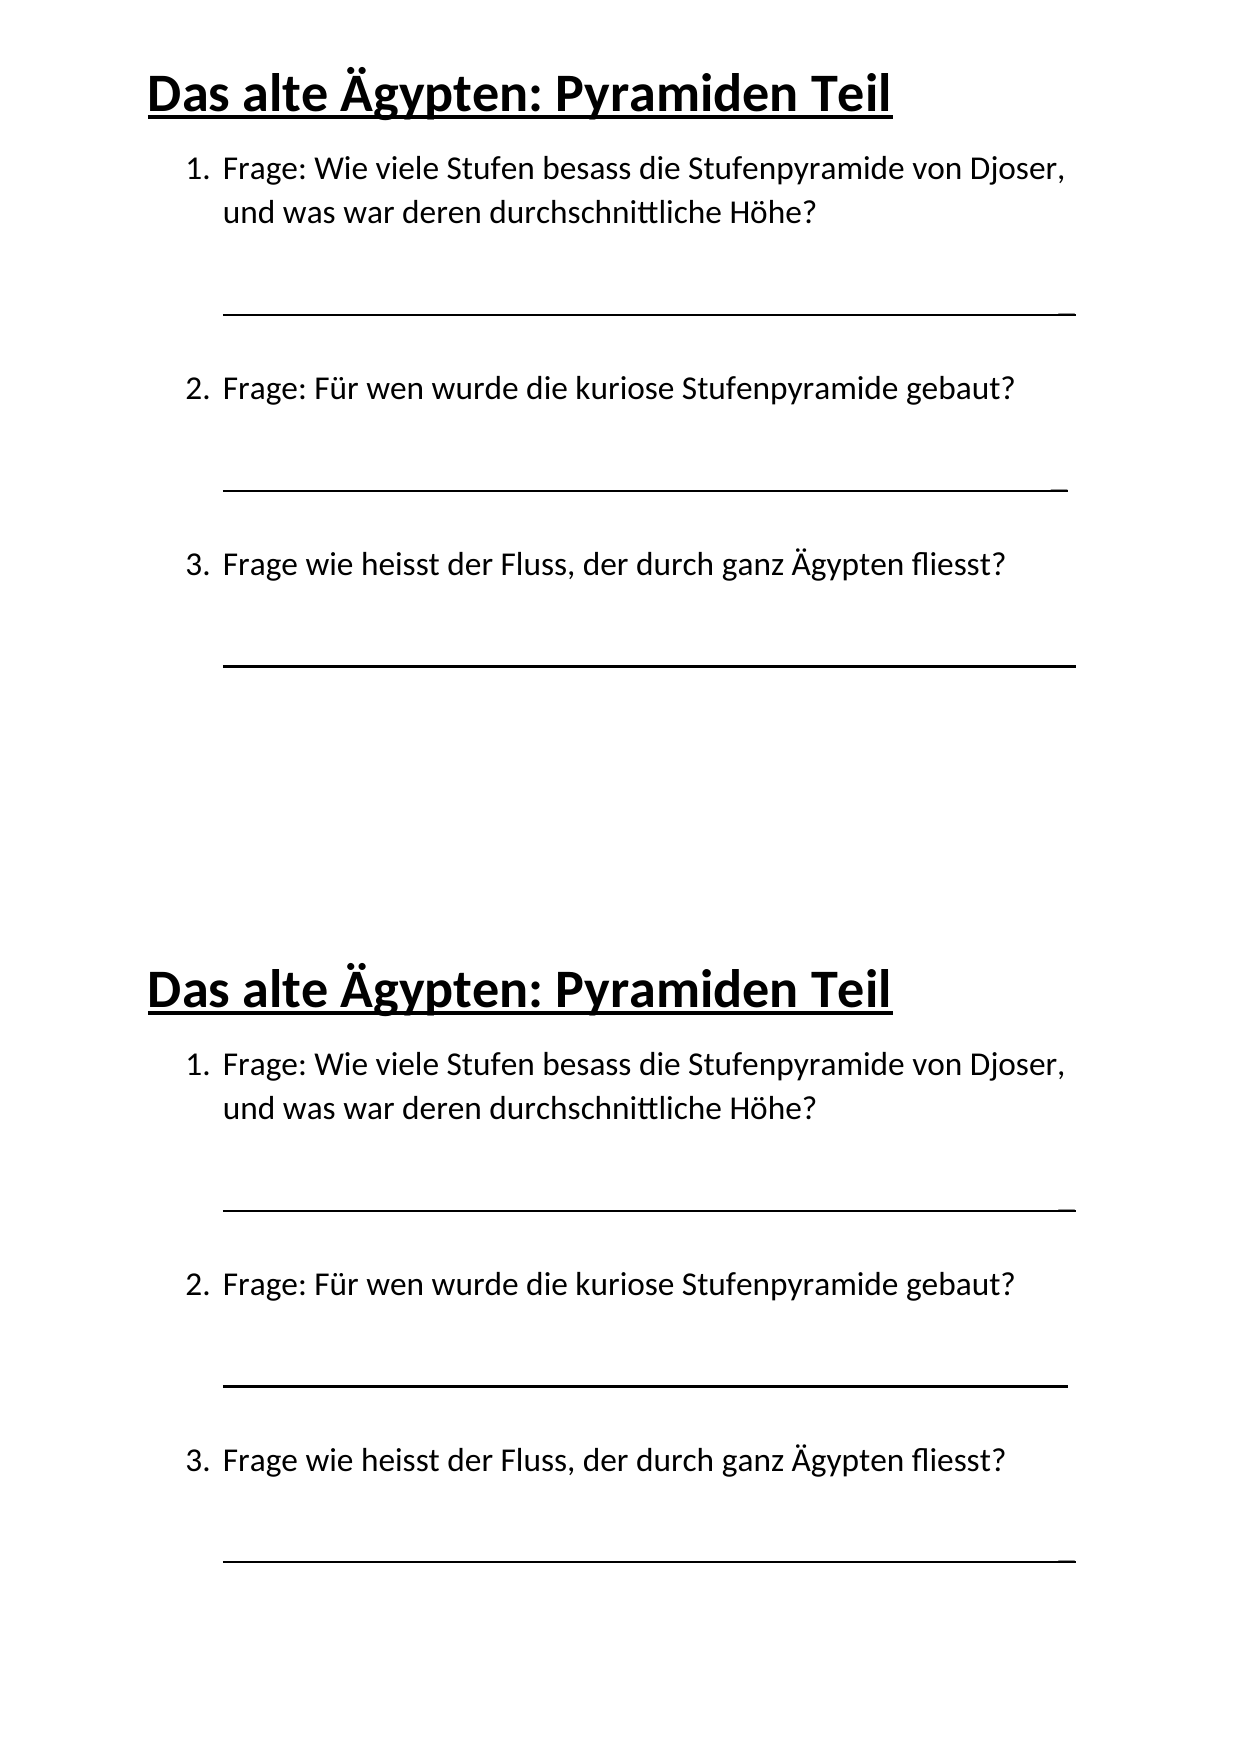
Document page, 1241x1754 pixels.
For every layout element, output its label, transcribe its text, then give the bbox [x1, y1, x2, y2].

list Frage wie heisst der Fluss, der durch ganz Ägypten fliesst? [185, 1439, 1092, 1479]
list Frage: Wie viele Stufen besass die Stufenpyramide von Djoser, und was war deren durchschnittliche Höhe? [185, 147, 1092, 232]
text Das alte Ägypten: Pyramiden Teil [148, 955, 1092, 1021]
list _ [223, 455, 1092, 496]
list _ [223, 279, 1092, 320]
list Frage: Für wen wurde die kuriose Stufenpyramide gebaut? [185, 1263, 1092, 1303]
list Frage: Für wen wurde die kuriose Stufenpyramide gebaut? [185, 367, 1092, 408]
list _ [223, 1175, 1092, 1216]
text Das alte Ägypten: Pyramiden Teil [148, 59, 1092, 125]
list _ [223, 631, 1092, 671]
list Frage wie heisst der Fluss, der durch ganz Ägypten fliesst? [185, 543, 1092, 583]
list _ [223, 1351, 1092, 1391]
list _ [223, 1527, 1092, 1567]
list Frage: Wie viele Stufen besass die Stufenpyramide von Djoser, und was war deren durchschnittliche Höhe? [185, 1043, 1092, 1128]
